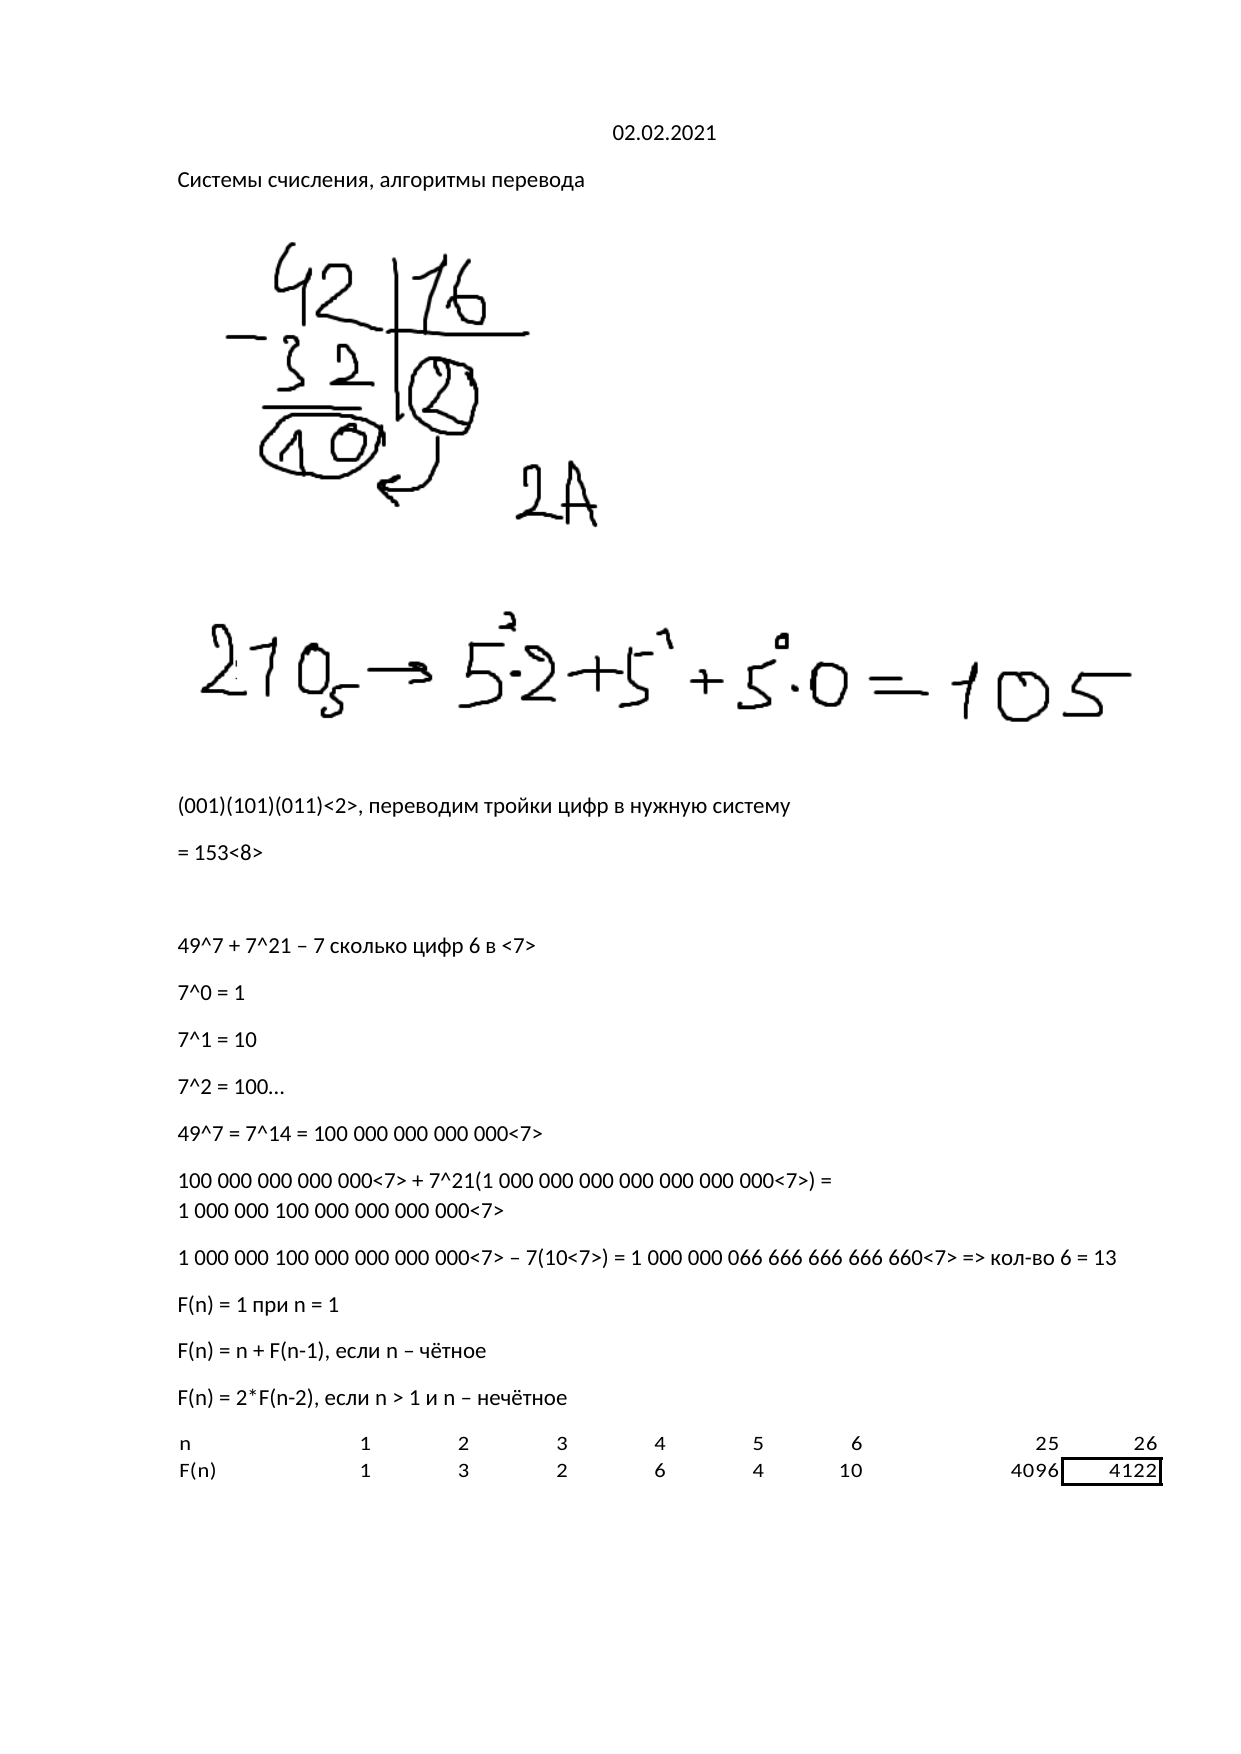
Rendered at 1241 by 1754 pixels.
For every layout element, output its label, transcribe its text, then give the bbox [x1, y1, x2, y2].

text (001)(101)(011)<2>, переводим тройки цифр в нужную систему [177, 791, 1152, 819]
text F(n) = 1 при n = 1 [177, 1290, 1152, 1318]
text 100 000 000 000 000<7> + 7^21(1 000 000 000 000 000 000 000<7>) = 1 000 000 100 000 000 000 000<7> [177, 1166, 1152, 1224]
text 02.02.2021 [177, 118, 1152, 146]
text F(n) = 2*F(n-2), если n > 1 и n – нечётное [177, 1383, 1152, 1412]
picture [177, 584, 1153, 772]
text 1 000 000 100 000 000 000 000<7> – 7(10<7>) = 1 000 000 066 666 666 666 660<7> => кол-во 6 = 13 [177, 1243, 1152, 1271]
text = 153<8> [177, 838, 1152, 866]
text Системы счисления, алгоритмы перевода [177, 165, 1152, 193]
text 7^2 = 100… [177, 1072, 1152, 1100]
text F(n) = n + F(n-1), если n – чётное [177, 1337, 1152, 1365]
picture [177, 211, 646, 566]
text 49^7 = 7^14 = 100 000 000 000 000<7> [177, 1119, 1152, 1147]
text 7^0 = 1 [177, 978, 1152, 1006]
text 7^1 = 10 [177, 1025, 1152, 1053]
text 49^7 + 7^21 – 7 сколько цифр 6 в <7> [177, 931, 1152, 959]
